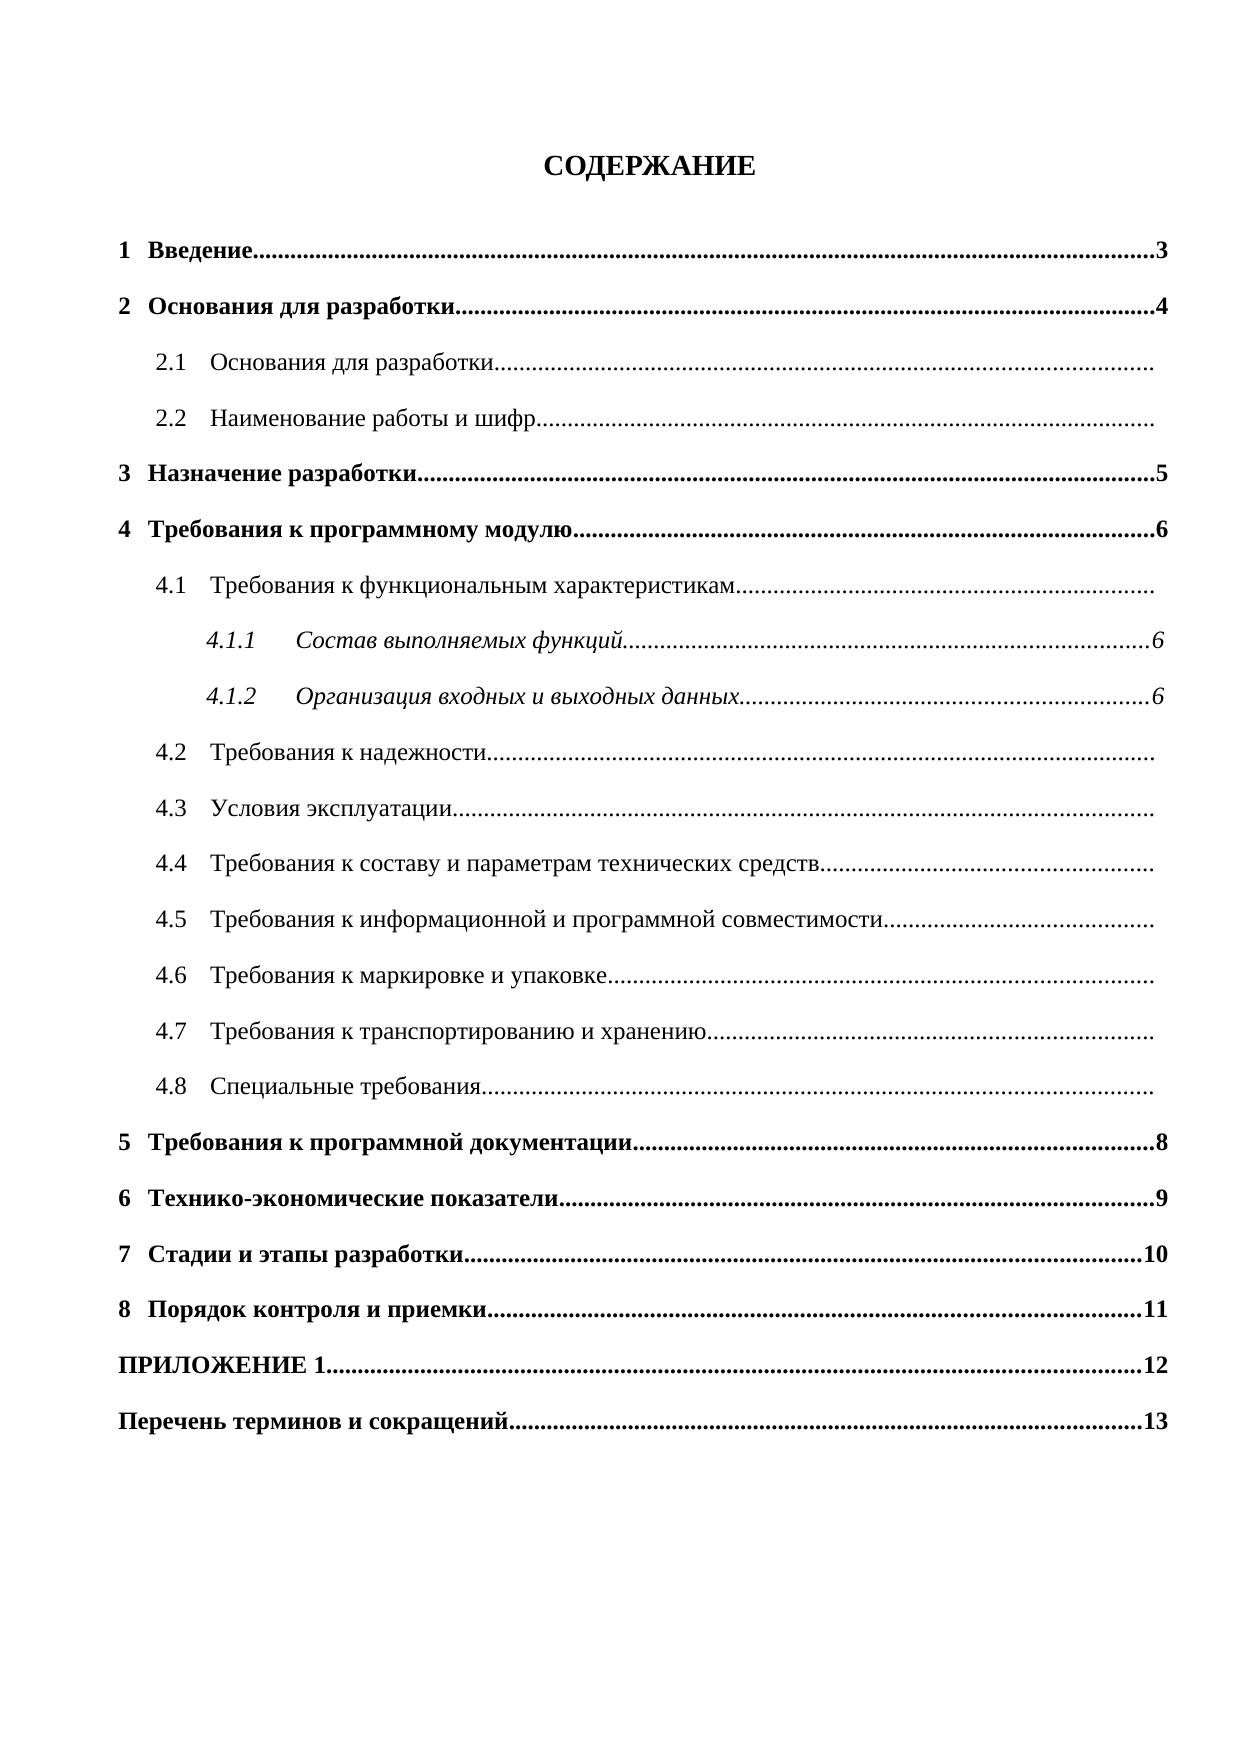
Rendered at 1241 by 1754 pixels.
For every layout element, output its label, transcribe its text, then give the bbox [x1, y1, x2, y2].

text 4 Требования к программному модулю 6 [118, 514, 1181, 543]
text 4.3 Условия эксплуатации 6 [155, 793, 1151, 822]
text 4.8 Специальные требования 7 [155, 1071, 1151, 1100]
text 8 Порядок контроля и приемки 11 [118, 1294, 1181, 1323]
text 6 Технико-экономические показатели 9 [118, 1183, 1181, 1212]
text 2.2 Наименование работы и шифр 4 [155, 403, 1151, 431]
text 4.1.1 Состав выполняемых функций 6 [206, 626, 1152, 654]
text 1 Введение 3 [118, 236, 1181, 264]
text 4.7 Требования к транспортированию и хранению 7 [155, 1016, 1151, 1044]
text 4.4 Требования к составу и параметрам технических средств 6 [155, 848, 1151, 877]
text 3 Назначение разработки 5 [118, 458, 1181, 487]
text 4.1.2 Организация входных и выходных данных 6 [206, 681, 1152, 710]
text 7 Стадии и этапы разработки 10 [118, 1239, 1181, 1267]
text содержание [118, 148, 1181, 181]
text 2.1 Основания для разработки 4 [155, 347, 1151, 376]
text 4.5 Требования к информационной и программной совместимости 7 [155, 904, 1151, 933]
text ПРИЛОЖЕНИЕ 1 12 [118, 1350, 1181, 1379]
text 4.2 Требования к надежности 6 [155, 737, 1151, 766]
text 4.6 Требования к маркировке и упаковке 7 [155, 960, 1151, 989]
text Перечень терминов и сокращений 13 [118, 1406, 1181, 1434]
text 2 Основания для разработки 4 [118, 291, 1181, 320]
text 4.1 Требования к функциональным характеристикам 6 [155, 570, 1151, 599]
text 5 Требования к программной документации 8 [118, 1127, 1181, 1156]
